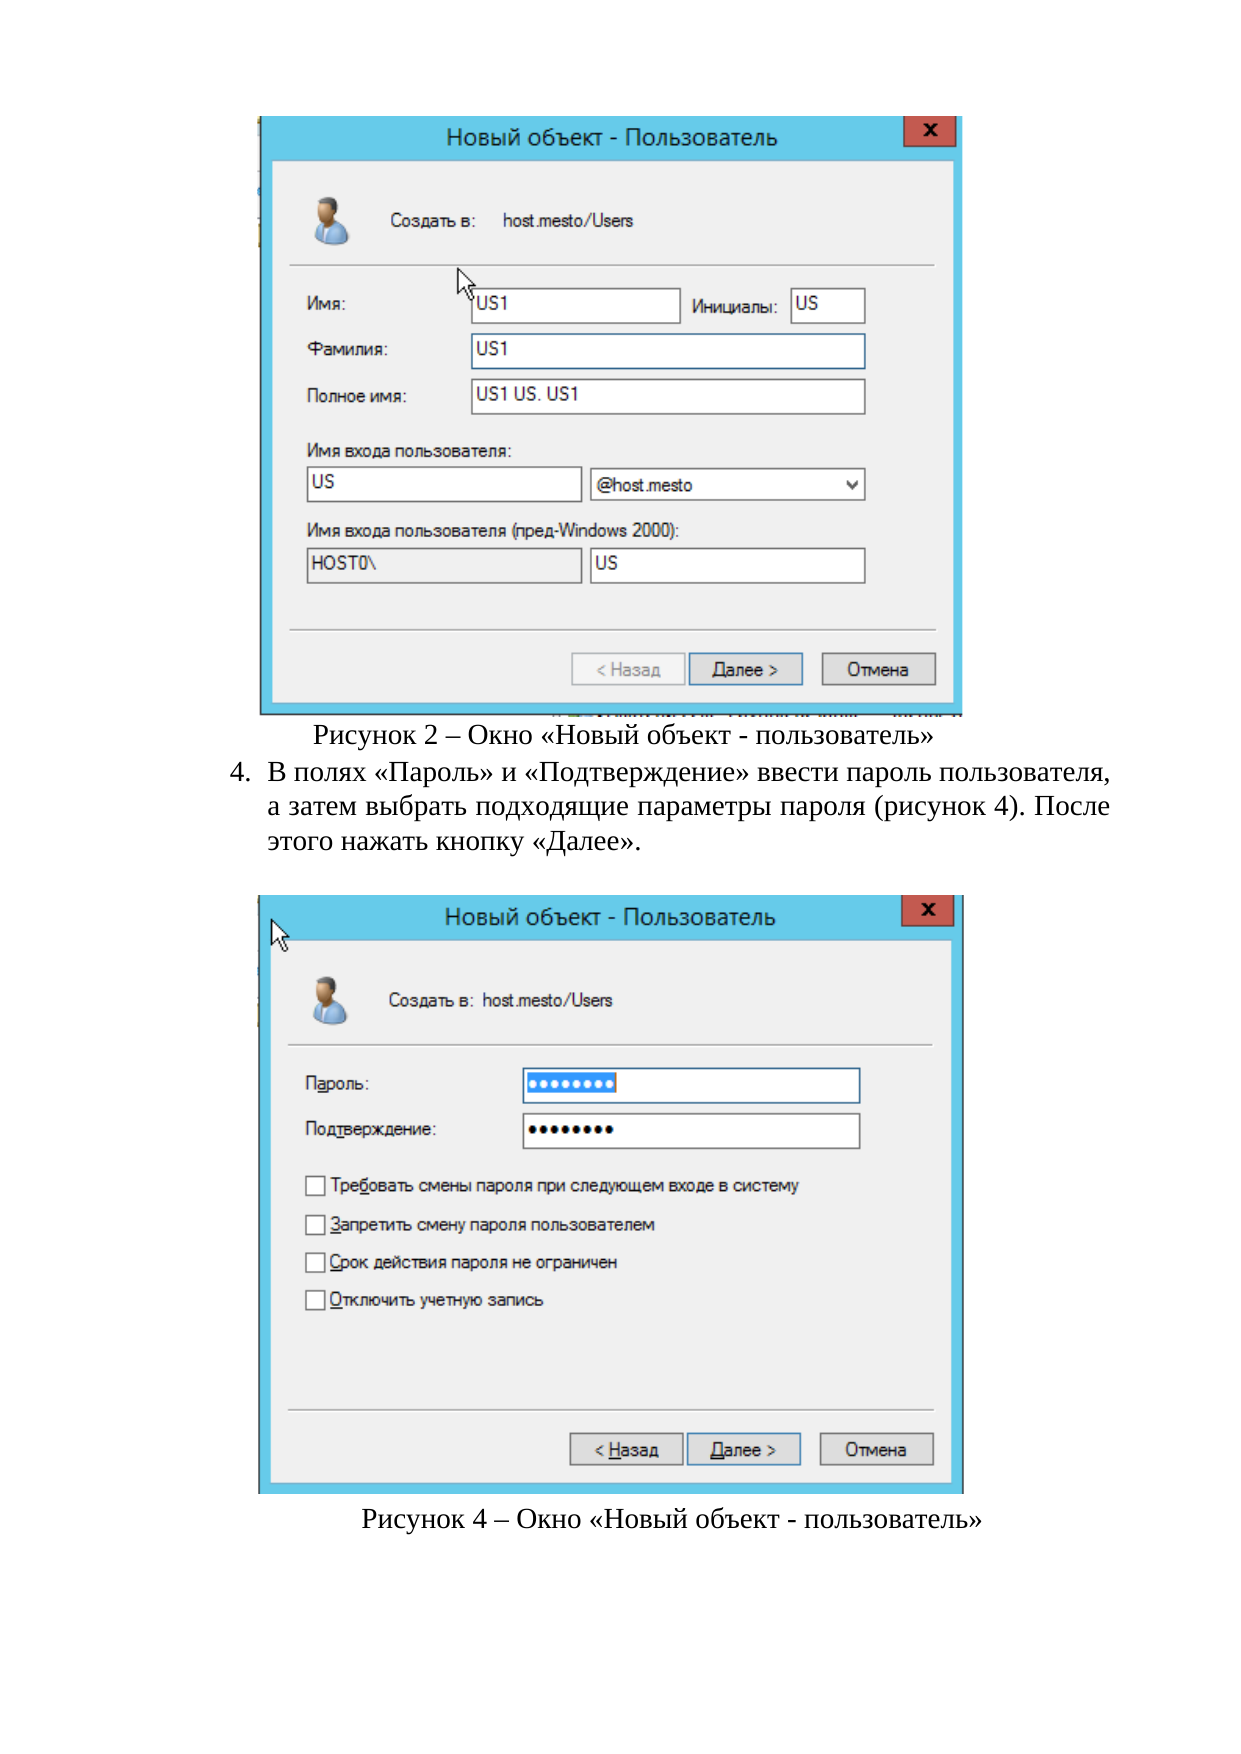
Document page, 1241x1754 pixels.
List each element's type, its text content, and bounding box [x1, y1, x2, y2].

text Рисунок 2 – Окно «Новый объект - пользователь» [313, 717, 1207, 751]
picture [257, 116, 963, 717]
list В полях «Пароль» и «Подтверждение» ввести пароль пользователя, а затем выбрать подходящие параметры пароля (рисунок 4). После этого нажать кнопку «Далее». [229, 754, 1111, 856]
picture [257, 895, 964, 1494]
